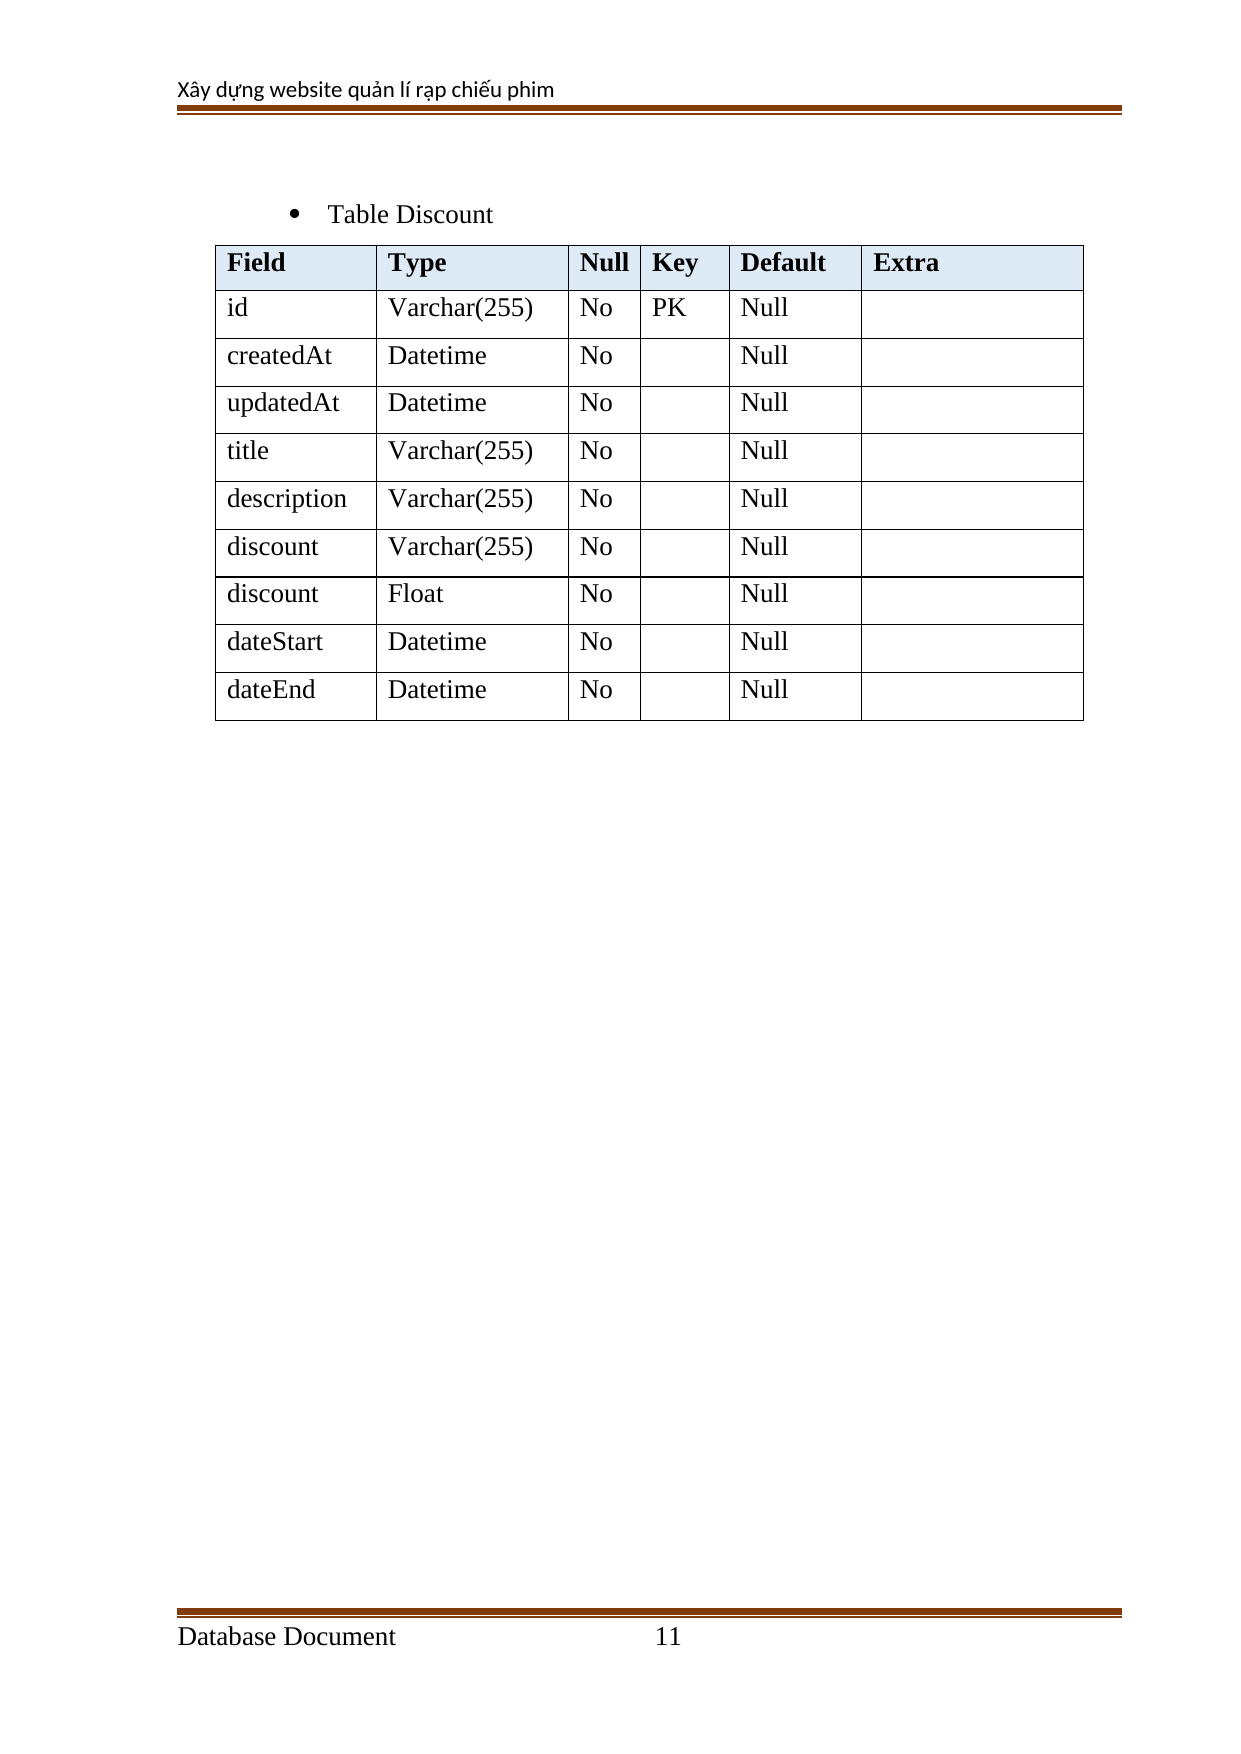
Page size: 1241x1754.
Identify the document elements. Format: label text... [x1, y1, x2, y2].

table_cell Float [377, 578, 568, 624]
table_header Field [216, 246, 376, 290]
table_cell title [216, 434, 376, 481]
table_cell Null [730, 434, 861, 481]
table_cell [641, 387, 729, 433]
table_cell Varchar(255) [377, 530, 568, 576]
table_cell Datetime [377, 339, 568, 386]
table_cell id [216, 291, 376, 338]
table_cell No [569, 625, 640, 672]
table_cell [641, 578, 729, 624]
table_cell Datetime [377, 673, 568, 719]
table_cell No [569, 339, 640, 386]
table_cell [641, 339, 729, 386]
table_cell Null [730, 625, 861, 672]
table_cell Null [730, 387, 861, 433]
table_cell [862, 387, 1083, 433]
table_cell Null [730, 578, 861, 624]
table_cell [862, 578, 1083, 624]
table_cell discount [216, 578, 376, 624]
table_cell description [216, 482, 376, 529]
table_cell No [569, 530, 640, 576]
table_cell Varchar(255) [377, 291, 568, 338]
table_cell No [569, 387, 640, 433]
table_cell [641, 625, 729, 672]
table_cell [862, 339, 1083, 386]
table_cell [862, 673, 1083, 719]
table_cell Null [730, 339, 861, 386]
table_cell No [569, 578, 640, 624]
table_cell No [569, 291, 640, 338]
table_cell [862, 291, 1083, 338]
table_header Type [377, 246, 568, 290]
table_cell Varchar(255) [377, 482, 568, 529]
table_cell Varchar(255) [377, 434, 568, 481]
table_cell No [569, 482, 640, 529]
table_header Key [641, 246, 729, 290]
table_header Default [730, 246, 861, 290]
table_cell updatedAt [216, 387, 376, 433]
table_cell dateEnd [216, 673, 376, 719]
table_header Null [569, 246, 640, 290]
table_header Extra [862, 246, 1083, 290]
table_cell [862, 482, 1083, 529]
table_cell dateStart [216, 625, 376, 672]
table_cell No [569, 673, 640, 719]
table_cell [641, 482, 729, 529]
table_cell [862, 434, 1083, 481]
table_cell Null [730, 482, 861, 529]
table_cell PK [641, 291, 729, 338]
table_cell createdAt [216, 339, 376, 386]
table_cell Null [730, 291, 861, 338]
table_cell [862, 530, 1083, 576]
table_cell Datetime [377, 387, 568, 433]
table_cell [641, 434, 729, 481]
table_cell discount [216, 530, 376, 576]
table_cell [641, 673, 729, 719]
table_cell [862, 625, 1083, 672]
list Table Discount [290, 198, 1122, 229]
table_cell Null [730, 673, 861, 719]
table_cell [641, 530, 729, 576]
table_cell No [569, 434, 640, 481]
table_cell Null [730, 530, 861, 576]
table_cell Datetime [377, 625, 568, 672]
